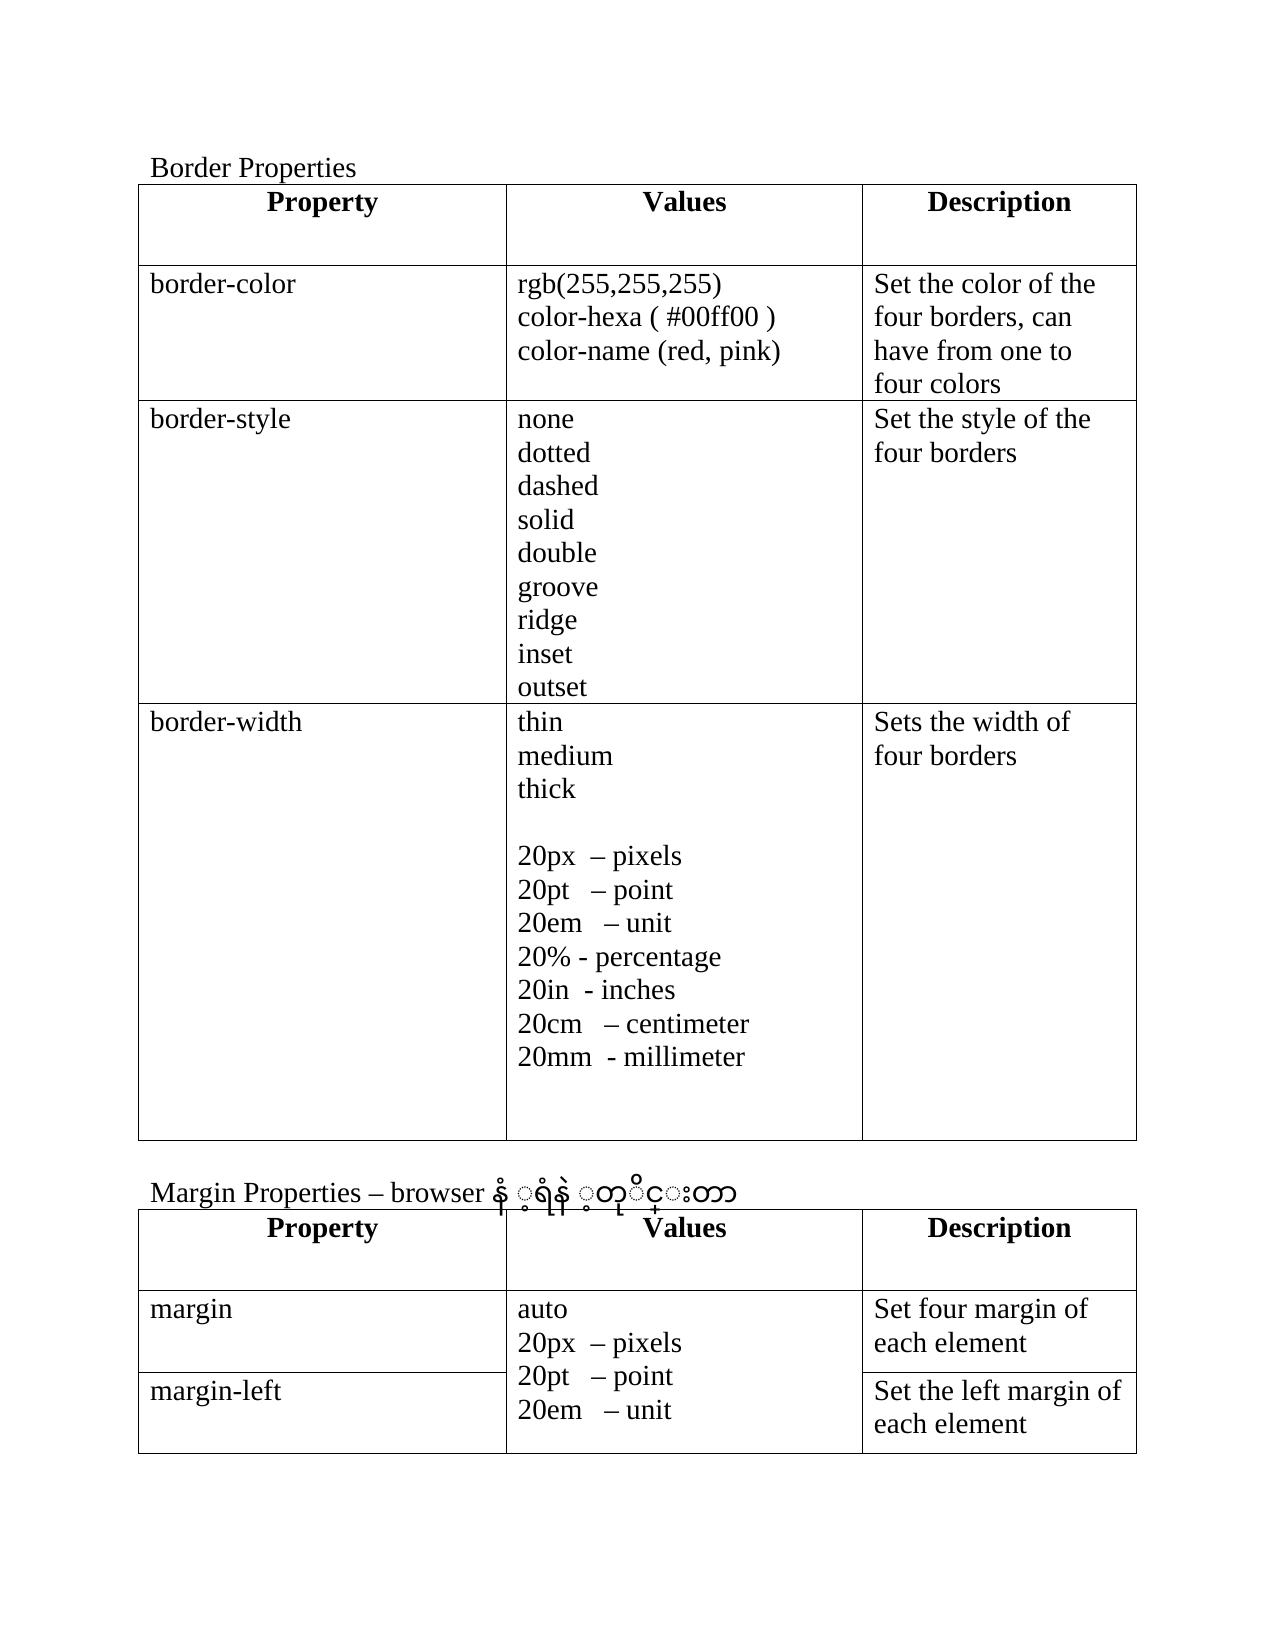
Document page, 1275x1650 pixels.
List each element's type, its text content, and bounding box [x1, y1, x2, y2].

table_cell border-color [139, 266, 506, 400]
table_cell Set four margin of each element [863, 1291, 1136, 1372]
table_cell Set the left margin of each element [863, 1373, 1136, 1453]
table_cell auto 20px – pixels 20pt – point 20em – unit 20% - percentage 20in - inches 20cm – centimeter 20mm - millimeter [507, 1291, 862, 1453]
table_cell margin [139, 1291, 506, 1372]
table_header Property [139, 1210, 506, 1290]
table_cell border-width [139, 704, 506, 1140]
table_header Description [863, 1210, 1136, 1290]
text Margin Properties – browser နံ ့ရံနဲ ့တုိင္းတာ [150, 1175, 1125, 1209]
table_header Values [507, 185, 862, 265]
table_cell rgb(255,255,255) color-hexa ( #00ff00 ) color-name (red, pink) [507, 266, 862, 400]
table_cell Set the color of the four borders, can have from one to four colors [863, 266, 1136, 400]
table_cell Set the style of the four borders [863, 401, 1136, 703]
table_cell Sets the width of four borders [863, 704, 1136, 1140]
table_header Values [507, 1210, 862, 1290]
text Border Properties [150, 150, 1125, 183]
table_header Description [863, 185, 1136, 265]
table_header Property [139, 185, 506, 265]
table_cell thin medium thick 20px – pixels 20pt – point 20em – unit 20% - percentage 20in - inches 20cm – centimeter 20mm - millimeter [507, 704, 862, 1140]
table_cell none dotted dashed solid double groove ridge inset outset [507, 401, 862, 703]
table_cell margin-left [139, 1373, 506, 1453]
table_cell border-style [139, 401, 506, 703]
